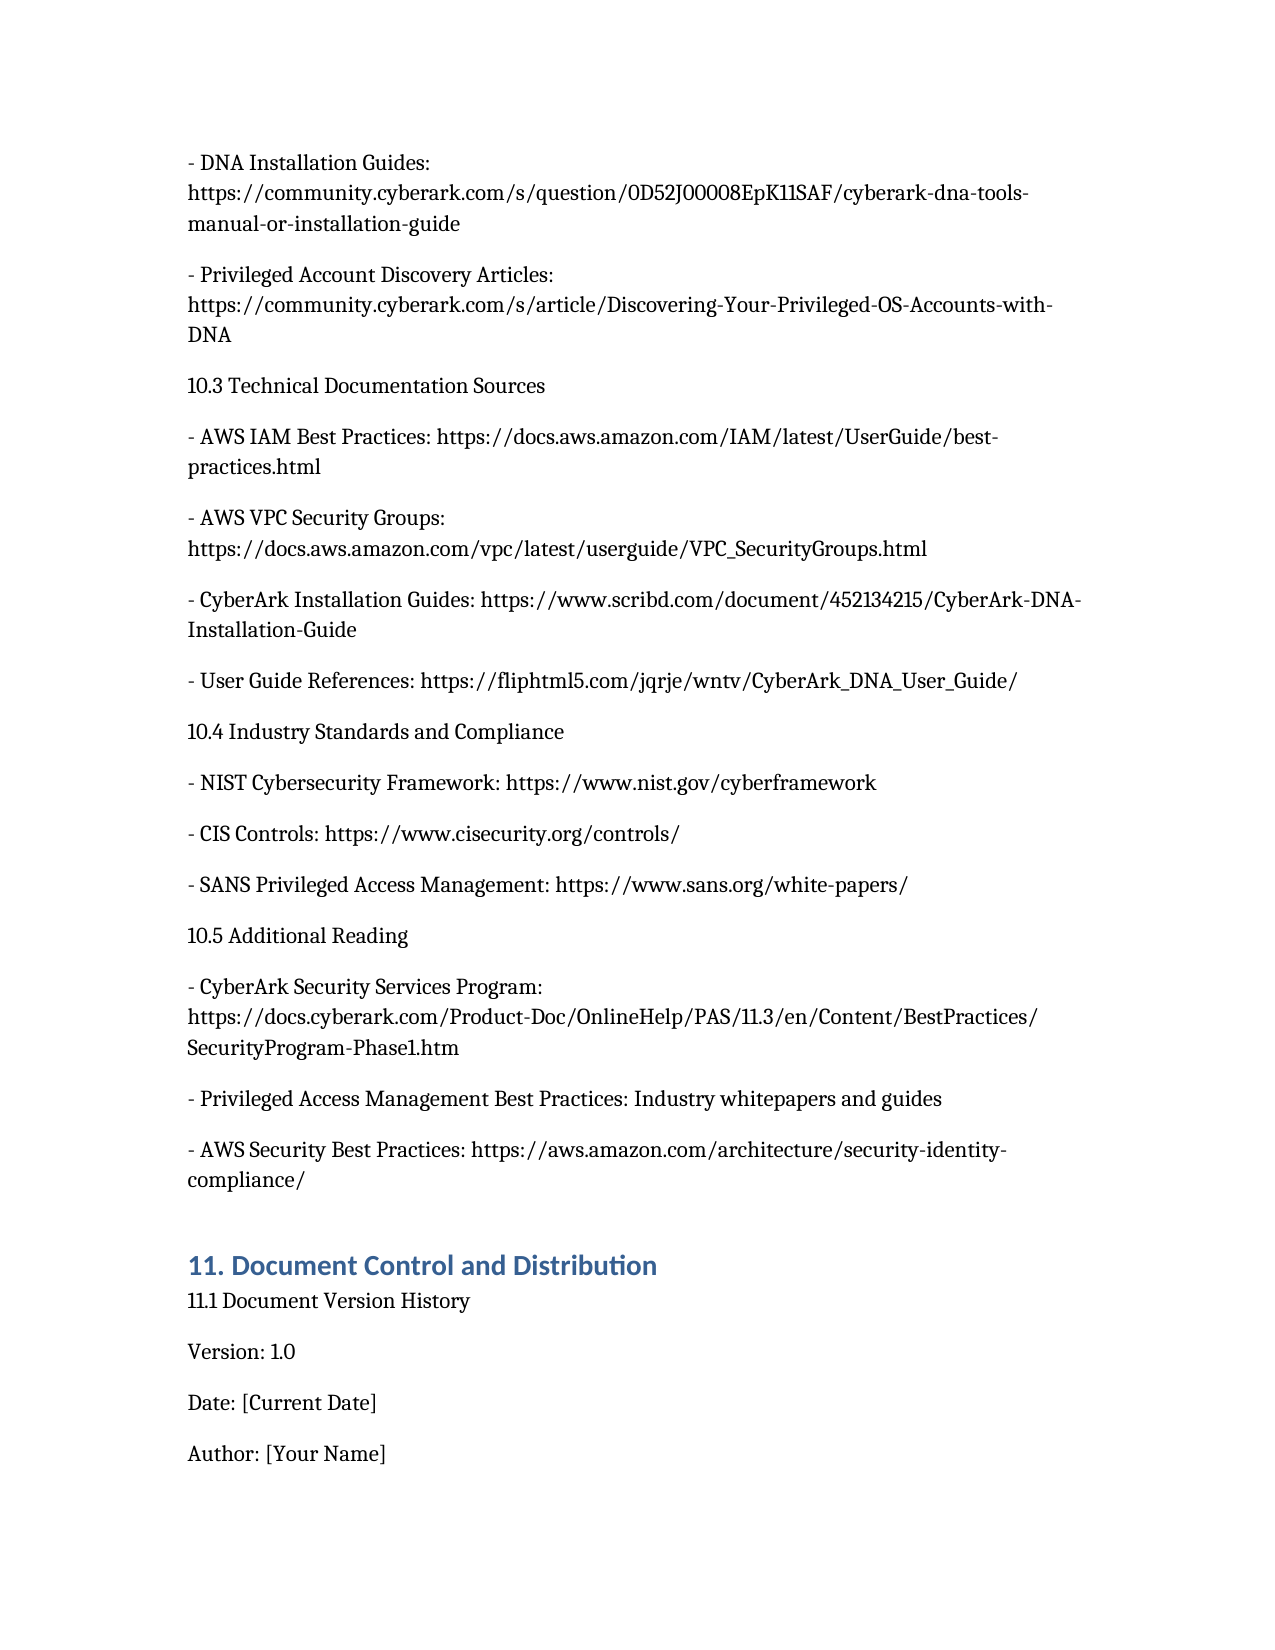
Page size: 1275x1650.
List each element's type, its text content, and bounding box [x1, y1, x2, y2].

text - AWS IAM Best Practices: https://docs.aws.amazon.com/IAM/latest/UserGuide/best-practices.html [187, 424, 1087, 481]
text - AWS Security Best Practices: https://aws.amazon.com/architecture/security-identity-compliance/ [187, 1136, 1087, 1193]
subtitle 11. Document Control and Distribution [187, 1247, 1087, 1282]
text 10.4 Industry Standards and Compliance [187, 719, 1087, 745]
text - DNA Installation Guides: https://community.cyberark.com/s/question/0D52J00008EpK11SAF/cyberark-dna-tools-manual-or-installation-guide [187, 150, 1087, 237]
text 10.3 Technical Documentation Sources [187, 373, 1087, 399]
text - Privileged Account Discovery Articles: https://community.cyberark.com/s/article/Discovering-Your-Privileged-OS-Accounts-with-DNA [187, 261, 1087, 348]
text - CyberArk Security Services Program: https://docs.cyberark.com/Product-Doc/OnlineHelp/PAS/11.3/en/Content/BestPractices/SecurityProgram-Phase1.htm [187, 974, 1087, 1061]
text - SANS Privileged Access Management: https://www.sans.org/white-papers/ [187, 872, 1087, 898]
text - CyberArk Installation Guides: https://www.scribd.com/document/452134215/CyberArk-DNA-Installation-Guide [187, 586, 1087, 643]
text 11.1 Document Version History [187, 1288, 1087, 1314]
text Date: [Current Date] [187, 1390, 1087, 1416]
text Author: [Your Name] [187, 1441, 1087, 1467]
text - NIST Cybersecurity Framework: https://www.nist.gov/cyberframework [187, 770, 1087, 796]
text - Privileged Access Management Best Practices: Industry whitepapers and guides [187, 1085, 1087, 1112]
text - User Guide References: https://fliphtml5.com/jqrje/wntv/CyberArk_DNA_User_Guide/ [187, 668, 1087, 694]
text 10.5 Additional Reading [187, 923, 1087, 949]
text - AWS VPC Security Groups: https://docs.aws.amazon.com/vpc/latest/userguide/VPC_SecurityGroups.html [187, 505, 1087, 562]
text Version: 1.0 [187, 1339, 1087, 1365]
text - CIS Controls: https://www.cisecurity.org/controls/ [187, 821, 1087, 847]
